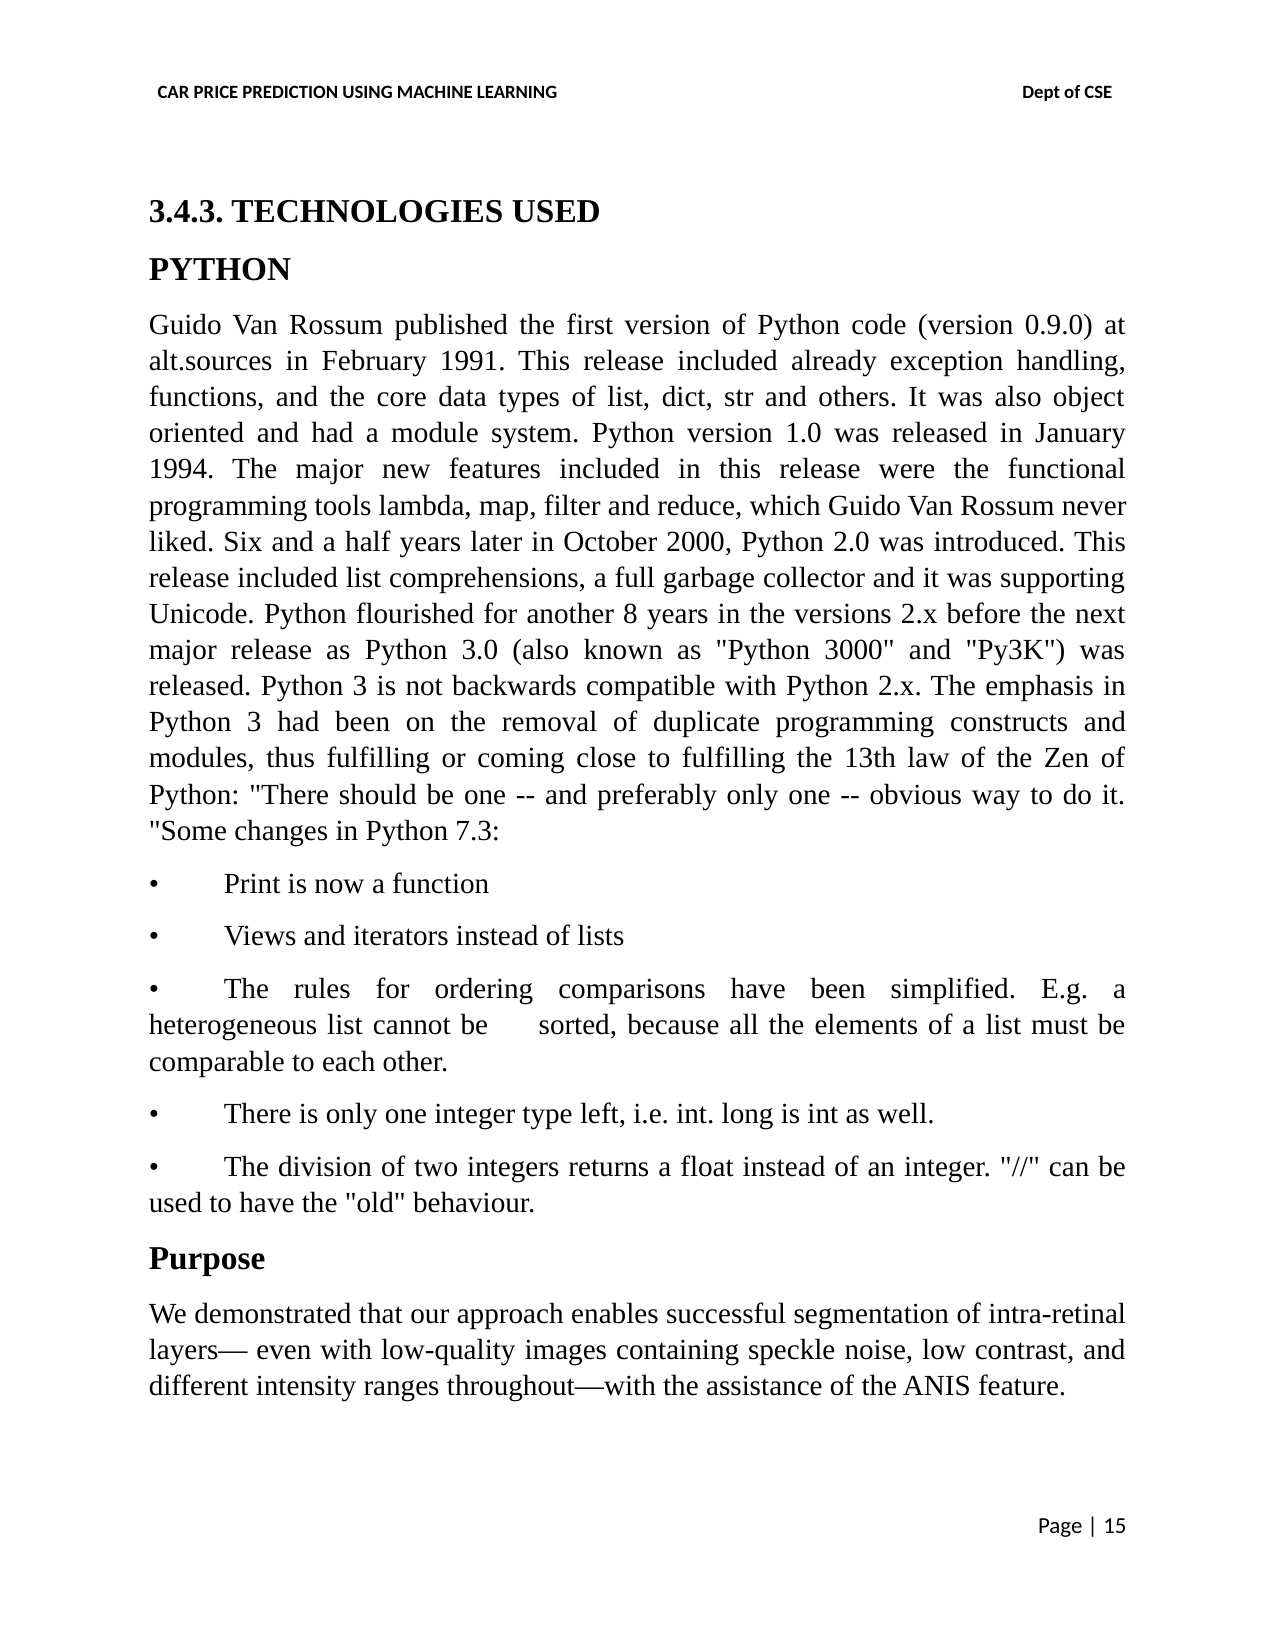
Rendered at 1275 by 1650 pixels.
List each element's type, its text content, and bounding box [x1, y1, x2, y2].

text • There is only one integer type left, i.e. int. long is int as well. [148, 1096, 1127, 1130]
text • Print is now a function [148, 866, 1127, 899]
text • The division of two integers returns a float instead of an integer. "//" can be used to have the "old" behaviour. [148, 1149, 1127, 1219]
text Guido Van Rossum published the first version of Python code (version 0.9.0) at alt.sources in February 1991. This release included already exception handling, functions, and the core data types of list, dict, str and others. It was also object oriented and had a module system. Python version 1.0 was released in January 1994. The major new features included in this release were the functional programming tools lambda, map, filter and reduce, which Guido Van Rossum never liked. Six and a half years later in October 2000, Python 2.0 was introduced. This release included list comprehensions, a full garbage collector and it was supporting Unicode. Python flourished for another 8 years in the versions 2.x before the next major release as Python 3.0 (also known as "Python 3000" and "Py3K") was released. Python 3 is not backwards compatible with Python 2.x. The emphasis in Python 3 had been on the removal of duplicate programming constructs and modules, thus fulfilling or coming close to fulfilling the 13th law of the Zen of Python: "There should be one -- and preferably only one -- obvious way to do it. "Some changes in Python 7.3: [148, 307, 1127, 846]
text We demonstrated that our approach enables successful segmentation of intra-retinal layers— even with low-quality images containing speckle noise, low contrast, and different intensity ranges throughout—with the assistance of the ANIS feature. [148, 1296, 1127, 1402]
text • The rules for ordering comparisons have been simplified. E.g. a heterogeneous list cannot be sorted, because all the elements of a list must be comparable to each other. [148, 971, 1127, 1077]
text • Views and iterators instead of lists [148, 918, 1127, 952]
text 3.4.3. TECHNOLOGIES USED [148, 191, 1127, 229]
text PYTHON [148, 249, 1127, 287]
text Purpose [148, 1238, 1127, 1277]
